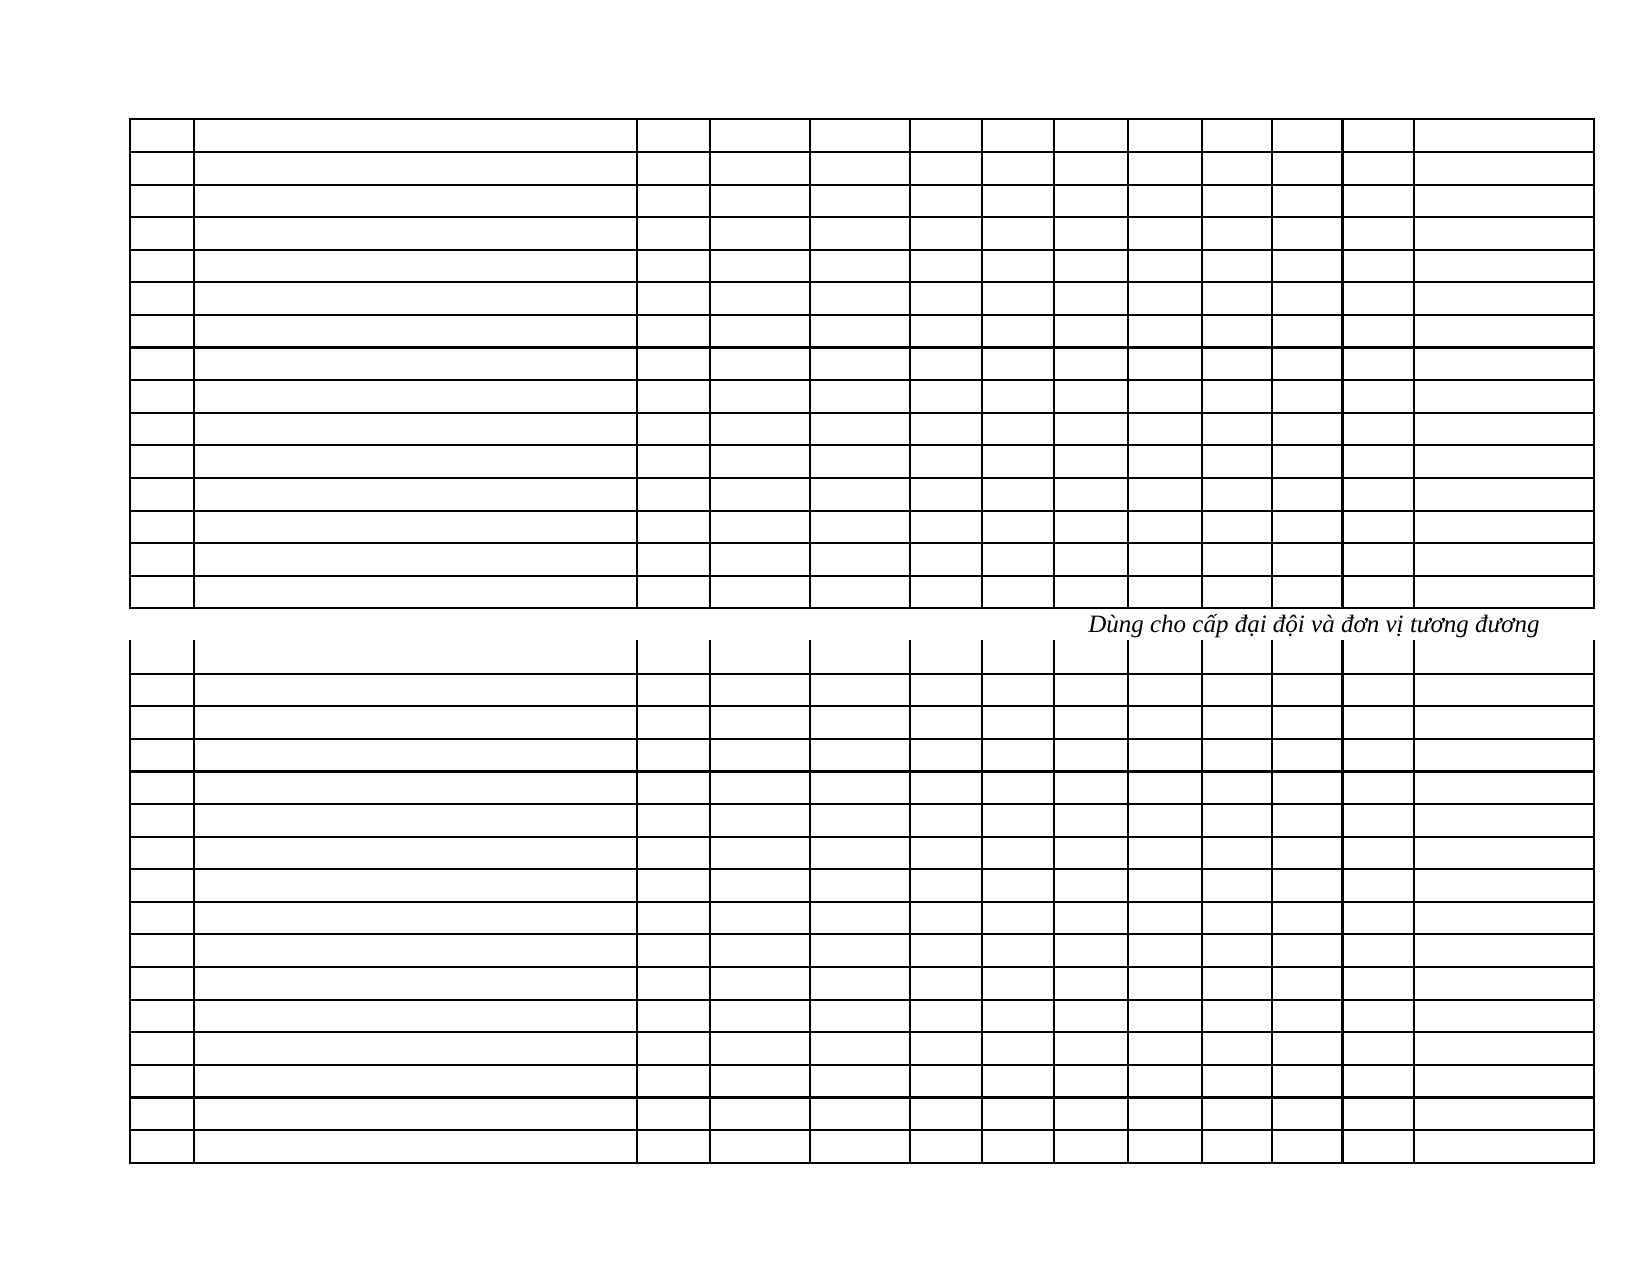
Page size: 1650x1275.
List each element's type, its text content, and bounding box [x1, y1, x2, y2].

table_cell [1203, 577, 1271, 607]
table_cell [1415, 838, 1593, 868]
table_cell [131, 218, 193, 249]
table_cell [1344, 740, 1413, 770]
table_cell [1203, 805, 1271, 836]
table_cell [911, 675, 981, 705]
table_cell [1415, 870, 1593, 901]
table_cell [1055, 153, 1127, 183]
table_cell [1344, 381, 1413, 412]
table_cell [1273, 479, 1341, 509]
table_cell [1129, 153, 1201, 183]
table_cell [911, 544, 981, 575]
table_cell [983, 1066, 1053, 1096]
table_cell Dùng cho cấp đại đội và đơn vị tương đương [130, 609, 1594, 640]
table_cell [638, 446, 709, 477]
table_cell [1344, 153, 1413, 183]
table_cell [711, 120, 809, 151]
table_cell [1415, 935, 1593, 966]
table_cell [811, 1033, 909, 1064]
table_cell [1203, 707, 1271, 738]
table_cell [1203, 1131, 1271, 1162]
table_cell [1273, 707, 1341, 738]
table_cell [911, 153, 981, 183]
table_cell [1129, 577, 1201, 607]
table_cell [638, 740, 709, 770]
table_cell [131, 870, 193, 901]
table_cell [131, 707, 193, 738]
table_cell [638, 675, 709, 705]
table_cell [811, 870, 909, 901]
table_cell [638, 316, 709, 346]
table_cell [1129, 283, 1201, 314]
table_cell [711, 838, 809, 868]
table_cell [1415, 283, 1593, 314]
table_cell [1273, 120, 1341, 151]
table_cell [811, 935, 909, 966]
table_cell [1203, 446, 1271, 477]
table_cell [1273, 381, 1341, 412]
table_cell [1129, 381, 1201, 412]
table_cell [131, 773, 193, 803]
table_cell [811, 838, 909, 868]
table_cell [711, 870, 809, 901]
table_cell [1273, 1033, 1341, 1064]
table_cell [983, 251, 1053, 281]
table_cell [1273, 577, 1341, 607]
table_cell [1273, 1131, 1341, 1162]
table_cell [1203, 120, 1271, 151]
table_cell [638, 251, 709, 281]
table_cell [983, 544, 1053, 575]
table_cell [195, 968, 636, 998]
table_cell [1129, 870, 1201, 901]
table_cell [1344, 316, 1413, 346]
table_cell [911, 577, 981, 607]
table_cell [1273, 349, 1341, 379]
table_cell [638, 1099, 709, 1129]
table_cell [1129, 935, 1201, 966]
table_cell [195, 120, 636, 151]
table_cell [1344, 675, 1413, 705]
table_cell [711, 1033, 809, 1064]
table_cell [195, 414, 636, 444]
table_cell [638, 544, 709, 575]
table_cell [131, 740, 193, 770]
table_cell [638, 707, 709, 738]
table_cell [1273, 251, 1341, 281]
table_cell [983, 1131, 1053, 1162]
table_cell [811, 479, 909, 509]
table_cell [811, 707, 909, 738]
table_cell [711, 903, 809, 933]
table_cell [195, 1033, 636, 1064]
table_cell [1415, 773, 1593, 803]
table_cell [1273, 1099, 1341, 1129]
table_cell [131, 1066, 193, 1096]
table_cell [638, 577, 709, 607]
table_cell [711, 640, 809, 672]
table_cell [1203, 838, 1271, 868]
table_cell [711, 186, 809, 216]
table_cell [1129, 903, 1201, 933]
table_cell [1415, 446, 1593, 477]
table_cell [1203, 935, 1271, 966]
table_cell [1055, 577, 1127, 607]
table_cell [1203, 251, 1271, 281]
table_cell [131, 675, 193, 705]
table_cell [911, 218, 981, 249]
table_cell [1055, 512, 1127, 542]
table_cell [711, 707, 809, 738]
table_cell [1273, 773, 1341, 803]
table_cell [811, 349, 909, 379]
table_cell [983, 640, 1053, 672]
table_cell [711, 316, 809, 346]
table_cell [983, 512, 1053, 542]
table_cell [1273, 186, 1341, 216]
table_cell [195, 251, 636, 281]
table_cell [911, 283, 981, 314]
table_cell [1203, 316, 1271, 346]
table_cell [983, 773, 1053, 803]
table_cell [1055, 349, 1127, 379]
table_cell [1129, 218, 1201, 249]
table_cell [638, 479, 709, 509]
table_cell [1055, 479, 1127, 509]
table_cell [1273, 316, 1341, 346]
table_cell [911, 903, 981, 933]
table_cell [1273, 935, 1341, 966]
table_cell [711, 805, 809, 836]
table_cell [811, 544, 909, 575]
table_cell [131, 251, 193, 281]
table_cell [131, 316, 193, 346]
table_cell [1415, 968, 1593, 998]
table_cell [983, 120, 1053, 151]
table_cell [1129, 740, 1201, 770]
table_cell [811, 805, 909, 836]
table_cell [983, 838, 1053, 868]
table_cell [638, 805, 709, 836]
table_cell [1415, 381, 1593, 412]
table_cell [1344, 251, 1413, 281]
table_cell [1129, 838, 1201, 868]
table_cell [711, 1066, 809, 1096]
table_cell [1055, 446, 1127, 477]
table_cell [195, 870, 636, 901]
table_cell [131, 577, 193, 607]
table_cell [811, 381, 909, 412]
table_cell [983, 1001, 1053, 1031]
table_cell [711, 544, 809, 575]
table_cell [195, 512, 636, 542]
table_cell [1415, 903, 1593, 933]
table_cell [1415, 153, 1593, 183]
table_cell [1415, 544, 1593, 575]
table_cell [1129, 968, 1201, 998]
table_cell [1415, 512, 1593, 542]
table_cell [811, 414, 909, 444]
table_cell [811, 218, 909, 249]
table_cell [811, 186, 909, 216]
table_cell [1129, 479, 1201, 509]
table_cell [711, 577, 809, 607]
table_cell [1344, 218, 1413, 249]
table_cell [711, 740, 809, 770]
table_cell [131, 153, 193, 183]
table_cell [1203, 349, 1271, 379]
table_cell [983, 577, 1053, 607]
table_cell [983, 446, 1053, 477]
table_cell [1344, 1099, 1413, 1129]
table_cell [1344, 1001, 1413, 1031]
table_cell [1129, 251, 1201, 281]
table_cell [131, 414, 193, 444]
table_cell [811, 577, 909, 607]
table_cell [1415, 479, 1593, 509]
table_cell [638, 870, 709, 901]
table_cell [811, 675, 909, 705]
table_cell [711, 1099, 809, 1129]
table_cell [811, 1131, 909, 1162]
table_cell [1273, 544, 1341, 575]
table_cell [1055, 1131, 1127, 1162]
table_cell [195, 935, 636, 966]
table_cell [911, 316, 981, 346]
table_cell [131, 512, 193, 542]
table_cell [1415, 251, 1593, 281]
table_cell [1203, 544, 1271, 575]
table_cell [131, 805, 193, 836]
table_cell [911, 186, 981, 216]
table_cell [1129, 805, 1201, 836]
table_cell [1203, 381, 1271, 412]
table_cell [811, 968, 909, 998]
table_cell [711, 218, 809, 249]
table_cell [1415, 349, 1593, 379]
table_cell [911, 349, 981, 379]
table_cell [711, 512, 809, 542]
table_cell [1344, 1066, 1413, 1096]
table_cell [1129, 1033, 1201, 1064]
table_cell [1415, 640, 1593, 672]
table_cell [1203, 675, 1271, 705]
table_cell [1415, 1033, 1593, 1064]
table_cell [1055, 544, 1127, 575]
table_cell [1055, 740, 1127, 770]
table_cell [1055, 968, 1127, 998]
table_cell [1344, 479, 1413, 509]
table_cell [711, 773, 809, 803]
table_cell [1203, 1001, 1271, 1031]
table_cell [1344, 283, 1413, 314]
table_cell [983, 968, 1053, 998]
table_cell [1129, 1066, 1201, 1096]
table_cell [1055, 707, 1127, 738]
table_cell [1055, 1066, 1127, 1096]
table_cell [638, 512, 709, 542]
table_cell [1129, 675, 1201, 705]
table_cell [811, 903, 909, 933]
table_cell [1344, 640, 1413, 672]
table_cell [1344, 805, 1413, 836]
table_cell [1055, 903, 1127, 933]
table_cell [1273, 968, 1341, 998]
table_cell [195, 186, 636, 216]
table_cell [811, 740, 909, 770]
table_cell [983, 870, 1053, 901]
table_cell [811, 120, 909, 151]
table_cell [195, 381, 636, 412]
table_cell [1203, 740, 1271, 770]
table_cell [1273, 512, 1341, 542]
table_cell [1129, 512, 1201, 542]
table_cell [195, 153, 636, 183]
table_cell [1344, 707, 1413, 738]
table_cell [1273, 1066, 1341, 1096]
table_cell [1203, 1033, 1271, 1064]
table_cell [1203, 903, 1271, 933]
table_cell [811, 316, 909, 346]
table_cell [983, 903, 1053, 933]
table_cell [195, 740, 636, 770]
table_cell [1129, 120, 1201, 151]
table_cell [131, 968, 193, 998]
table_cell [638, 1066, 709, 1096]
table_cell [131, 640, 193, 672]
table_cell [1129, 1001, 1201, 1031]
table_cell [195, 479, 636, 509]
table_cell [1129, 316, 1201, 346]
table_cell [1129, 773, 1201, 803]
table_cell [711, 1001, 809, 1031]
table_cell [1055, 1001, 1127, 1031]
table_cell [983, 1099, 1053, 1129]
table_cell [983, 805, 1053, 836]
table_cell [1055, 283, 1127, 314]
table_cell [811, 283, 909, 314]
table_cell [1203, 773, 1271, 803]
table_cell [638, 935, 709, 966]
table_cell [911, 773, 981, 803]
table_cell [1129, 1131, 1201, 1162]
table_cell [711, 479, 809, 509]
table_cell [1344, 1131, 1413, 1162]
table_cell [811, 446, 909, 477]
table_cell [983, 349, 1053, 379]
table_cell [195, 838, 636, 868]
table_cell [983, 935, 1053, 966]
table_cell [1203, 1066, 1271, 1096]
table_cell [711, 414, 809, 444]
table_cell [1055, 1099, 1127, 1129]
table_cell [1415, 414, 1593, 444]
table_cell [983, 186, 1053, 216]
table_cell [1055, 1033, 1127, 1064]
table_cell [638, 283, 709, 314]
table_cell [131, 1131, 193, 1162]
table_cell [131, 1099, 193, 1129]
table_cell [131, 283, 193, 314]
table_cell [911, 740, 981, 770]
table_cell [811, 153, 909, 183]
table_cell [638, 1001, 709, 1031]
table_cell [1415, 805, 1593, 836]
table_cell [1344, 870, 1413, 901]
table_cell [1203, 479, 1271, 509]
table_cell [638, 153, 709, 183]
table_cell [911, 1131, 981, 1162]
table_cell [1129, 1099, 1201, 1129]
table_cell [911, 1001, 981, 1031]
table_cell [195, 675, 636, 705]
table_cell [1415, 577, 1593, 607]
table_cell [1273, 414, 1341, 444]
table_cell [1273, 903, 1341, 933]
table_cell [983, 153, 1053, 183]
table_cell [131, 120, 193, 151]
table_cell [638, 218, 709, 249]
table_cell [131, 1001, 193, 1031]
table_cell [1129, 544, 1201, 575]
table_cell [638, 120, 709, 151]
table_cell [911, 120, 981, 151]
table_cell [1129, 446, 1201, 477]
table_cell [1273, 153, 1341, 183]
table_cell [638, 381, 709, 412]
table_cell [911, 935, 981, 966]
table_cell [1203, 968, 1271, 998]
table_cell [1273, 838, 1341, 868]
table_cell [1344, 120, 1413, 151]
table_cell [911, 1033, 981, 1064]
table_cell [195, 805, 636, 836]
table_cell [1055, 316, 1127, 346]
table_cell [1344, 349, 1413, 379]
table_cell [1415, 1066, 1593, 1096]
table_cell [1344, 512, 1413, 542]
table_cell [1203, 1099, 1271, 1129]
table_cell [1415, 186, 1593, 216]
table_cell [1415, 1131, 1593, 1162]
table_cell [1344, 186, 1413, 216]
table_cell [638, 349, 709, 379]
table_cell [195, 1099, 636, 1129]
table_cell [1344, 968, 1413, 998]
table_cell [1055, 870, 1127, 901]
table_cell [195, 283, 636, 314]
table_cell [131, 544, 193, 575]
table_cell [1203, 640, 1271, 672]
table_cell [1273, 1001, 1341, 1031]
table_cell [131, 381, 193, 412]
table_cell [1415, 1099, 1593, 1129]
table_cell [195, 577, 636, 607]
table_cell [811, 251, 909, 281]
table_cell [1344, 838, 1413, 868]
table_cell [195, 446, 636, 477]
table_cell [911, 707, 981, 738]
table_cell [1129, 414, 1201, 444]
table_cell [131, 838, 193, 868]
table_cell [131, 349, 193, 379]
table_cell [711, 153, 809, 183]
table_cell [711, 381, 809, 412]
table_cell [911, 805, 981, 836]
table_cell [638, 1131, 709, 1162]
table_cell [1203, 870, 1271, 901]
table_cell [1055, 640, 1127, 672]
table_cell [983, 740, 1053, 770]
table_cell [811, 1001, 909, 1031]
table_cell [911, 446, 981, 477]
table_cell [1055, 773, 1127, 803]
table_cell [1129, 640, 1201, 672]
table_cell [1055, 218, 1127, 249]
table_cell [1273, 446, 1341, 477]
table_cell [1203, 414, 1271, 444]
table_cell [1344, 935, 1413, 966]
table_cell [983, 218, 1053, 249]
table_cell [911, 1066, 981, 1096]
table_cell [983, 414, 1053, 444]
table_cell [1055, 838, 1127, 868]
table_cell [711, 251, 809, 281]
table_cell [1344, 446, 1413, 477]
table_cell [638, 640, 709, 672]
table_cell [1055, 675, 1127, 705]
table_cell [911, 640, 981, 672]
table_cell [1344, 903, 1413, 933]
table_cell [638, 773, 709, 803]
table_cell [638, 1033, 709, 1064]
table_cell [1273, 283, 1341, 314]
table_cell [811, 512, 909, 542]
table_cell [1055, 251, 1127, 281]
table_cell [195, 218, 636, 249]
table_cell [711, 935, 809, 966]
table_cell [1055, 935, 1127, 966]
table_cell [1344, 414, 1413, 444]
table_cell [195, 1001, 636, 1031]
table_cell [911, 968, 981, 998]
table_cell [195, 544, 636, 575]
table_cell [1055, 381, 1127, 412]
table_cell [1415, 1001, 1593, 1031]
table_cell [911, 381, 981, 412]
table_cell [1415, 675, 1593, 705]
table_cell [1055, 414, 1127, 444]
table_cell [195, 1131, 636, 1162]
table_cell [638, 414, 709, 444]
table_cell [983, 316, 1053, 346]
table_cell [911, 414, 981, 444]
table_cell [1273, 740, 1341, 770]
table_cell [711, 675, 809, 705]
table_cell [983, 283, 1053, 314]
table_cell [195, 316, 636, 346]
table_cell [638, 968, 709, 998]
table_cell [1273, 805, 1341, 836]
table_cell [811, 1099, 909, 1129]
table_cell [195, 1066, 636, 1096]
table_cell [1344, 1033, 1413, 1064]
table_cell [983, 707, 1053, 738]
table_cell [911, 251, 981, 281]
table_cell [1415, 316, 1593, 346]
table_cell [1203, 186, 1271, 216]
table_cell [195, 773, 636, 803]
table_cell [1273, 675, 1341, 705]
table_cell [1415, 707, 1593, 738]
table_cell [1273, 218, 1341, 249]
table_cell [1055, 805, 1127, 836]
table_cell [911, 1099, 981, 1129]
table_cell [195, 707, 636, 738]
table_cell [911, 870, 981, 901]
table_cell [195, 903, 636, 933]
table_cell [131, 186, 193, 216]
table_cell [811, 773, 909, 803]
table_cell [1273, 640, 1341, 672]
table_cell [1129, 186, 1201, 216]
table_cell [1415, 120, 1593, 151]
table_cell [1203, 283, 1271, 314]
table_cell [983, 479, 1053, 509]
table_cell [1415, 740, 1593, 770]
table_cell [911, 512, 981, 542]
table_cell [811, 1066, 909, 1096]
table_cell [1129, 349, 1201, 379]
table_cell [1344, 577, 1413, 607]
table_cell [711, 968, 809, 998]
table_cell [983, 675, 1053, 705]
table_cell [131, 1033, 193, 1064]
table_cell [1203, 153, 1271, 183]
table_cell [638, 186, 709, 216]
table_cell [195, 640, 636, 672]
table_cell [1055, 120, 1127, 151]
table_cell [1203, 218, 1271, 249]
table_cell [131, 446, 193, 477]
table_cell [711, 446, 809, 477]
table_cell [983, 381, 1053, 412]
table_cell [811, 640, 909, 672]
table_cell [983, 1033, 1053, 1064]
table_cell [711, 283, 809, 314]
table_cell [911, 838, 981, 868]
table_cell [195, 349, 636, 379]
table_cell [911, 479, 981, 509]
table_cell [131, 903, 193, 933]
table_cell [1344, 544, 1413, 575]
table_cell [711, 349, 809, 379]
table_cell [638, 903, 709, 933]
table_cell [1415, 218, 1593, 249]
table_cell [1273, 870, 1341, 901]
table_cell [131, 479, 193, 509]
table_cell [1055, 186, 1127, 216]
table_cell [638, 838, 709, 868]
table_cell [1203, 512, 1271, 542]
table_cell [711, 1131, 809, 1162]
table_cell [131, 935, 193, 966]
table_cell [1344, 773, 1413, 803]
table_cell [1129, 707, 1201, 738]
